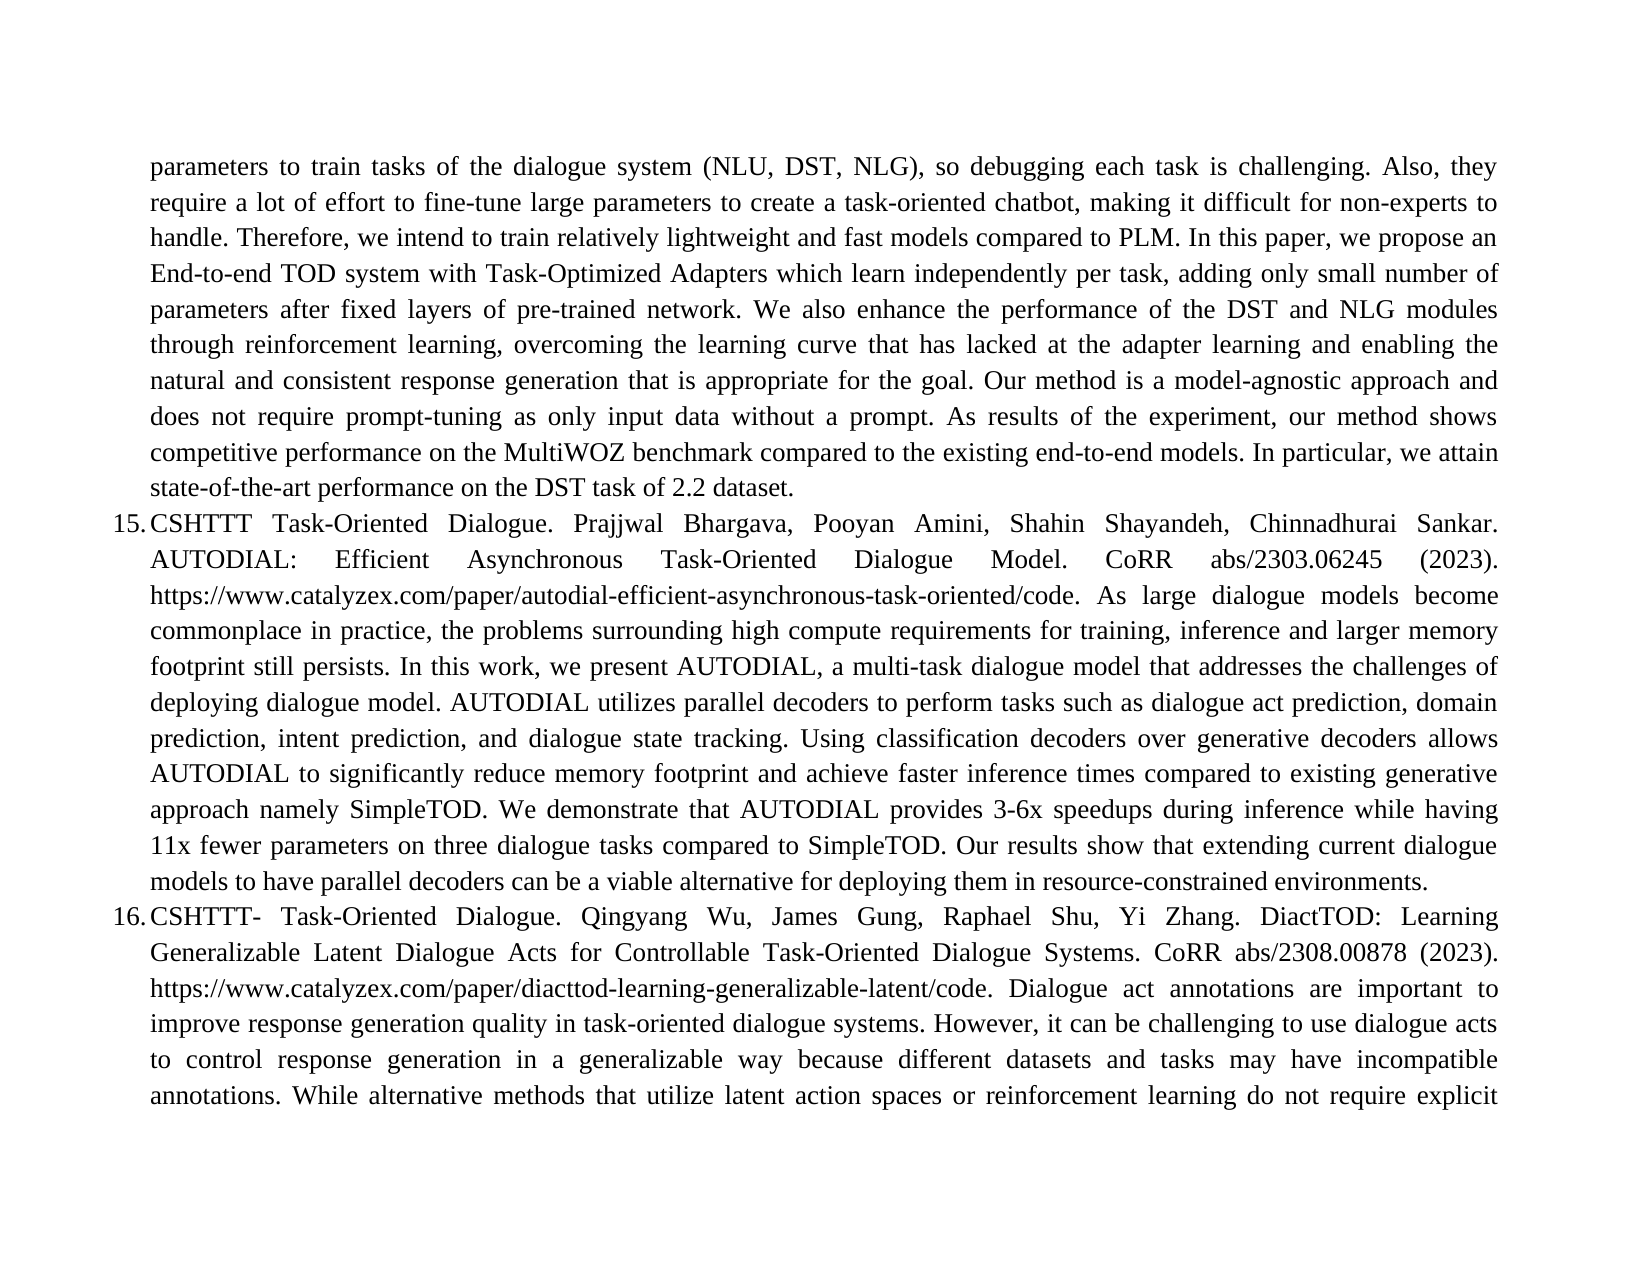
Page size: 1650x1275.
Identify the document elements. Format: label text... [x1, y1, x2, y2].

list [112, 150, 1500, 503]
list CSHTTT Task-Oriented Dialogue. Prajjwal Bhargava, Pooyan Amini, Shahin Shayandeh, Chinnadhurai Sankar. AUTODIAL: Efficient Asynchronous Task-Oriented Dialogue Model. CoRR abs/2303.06245 (2023). https://www.catalyzex.com/paper/autodial-efficient-asynchronous-task-oriented/code. As large dialogue models become commonplace in practice, the problems surrounding high compute requirements for training, inference and larger memory footprint still persists. In this work, we present AUTODIAL, a multi-task dialogue model that addresses the challenges of deploying dialogue model. AUTODIAL utilizes parallel decoders to perform tasks such as dialogue act prediction, domain prediction, intent prediction, and dialogue state tracking. Using classification decoders over generative decoders allows AUTODIAL to significantly reduce memory footprint and achieve faster inference times compared to existing generative approach namely SimpleTOD. We demonstrate that AUTODIAL provides 3-6x speedups during inference while having 11x fewer parameters on three dialogue tasks compared to SimpleTOD. Our results show that extending current dialogue models to have parallel decoders can be a viable alternative for deploying them in resource-constrained environments. [112, 507, 1500, 896]
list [112, 900, 1500, 1110]
